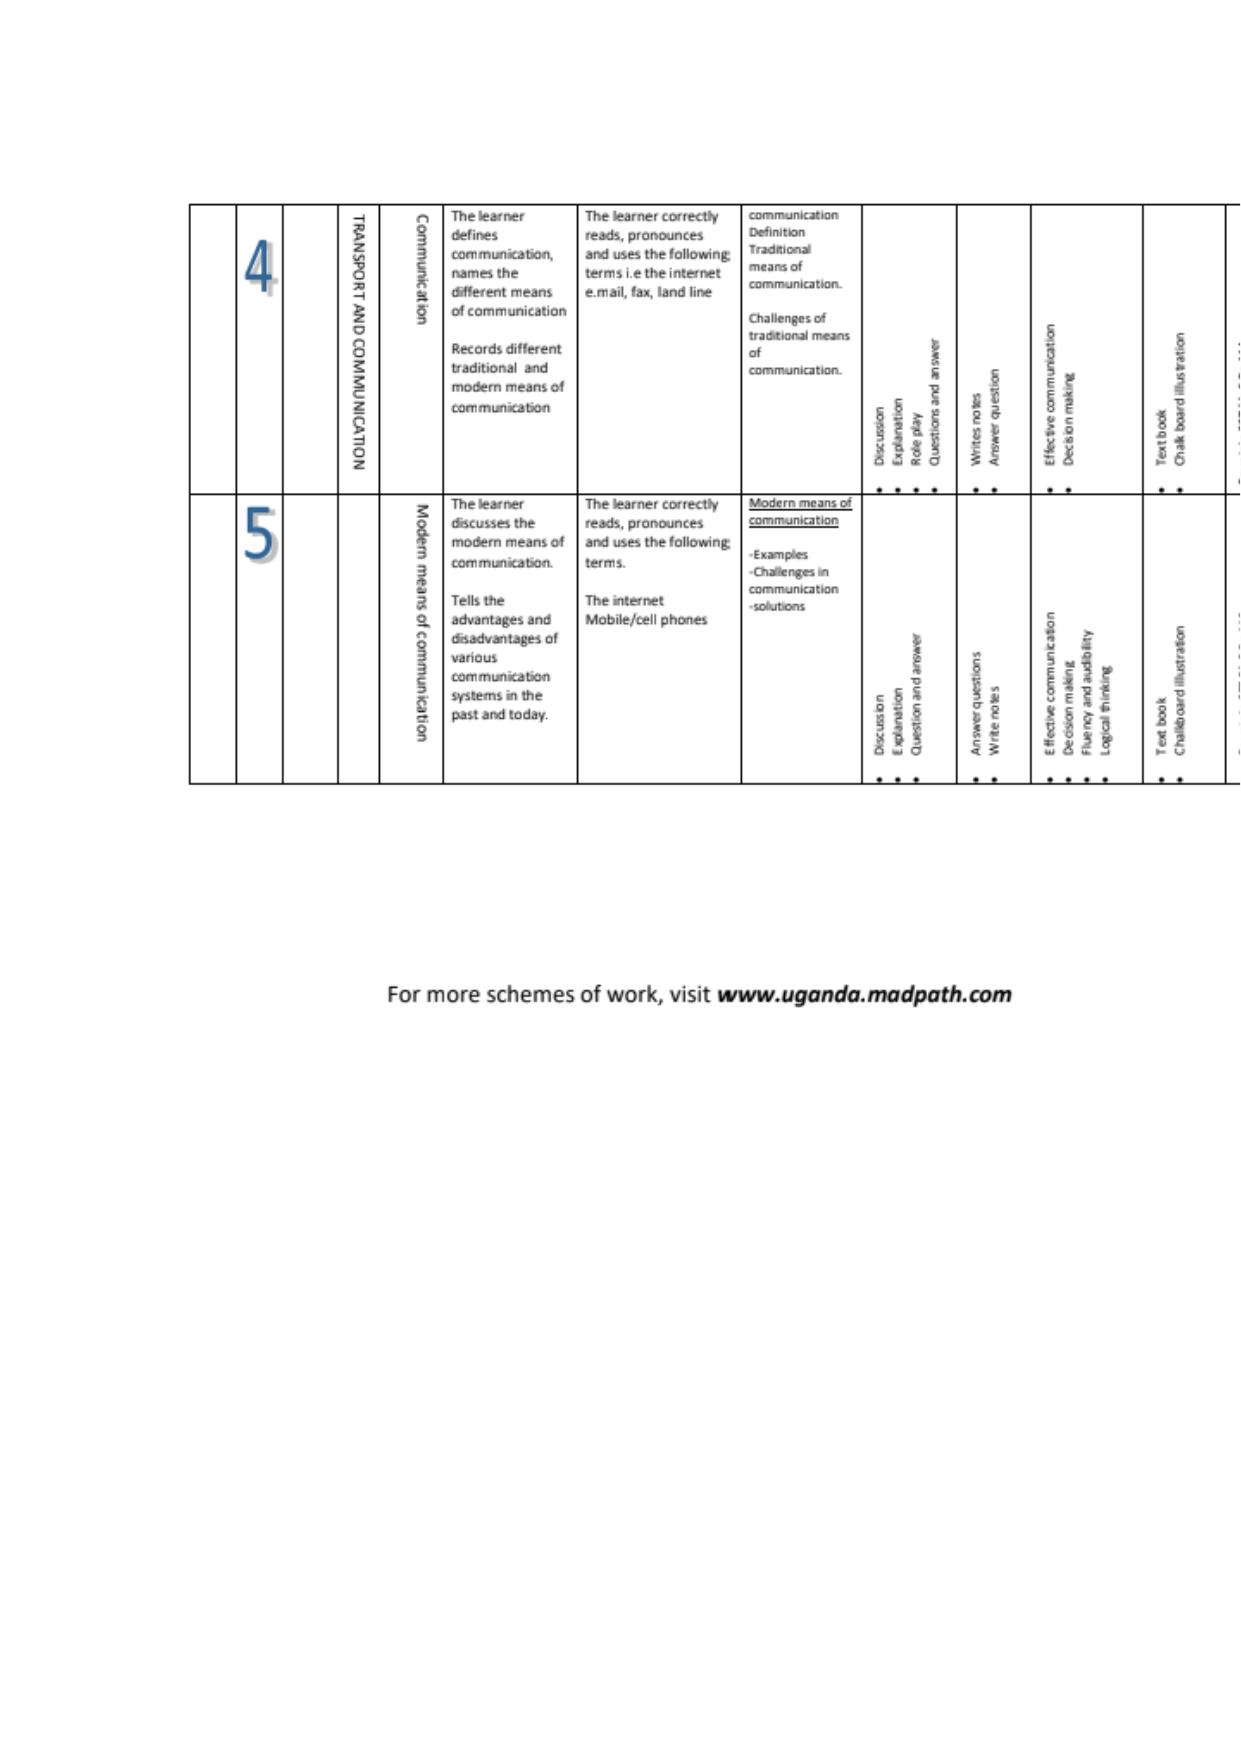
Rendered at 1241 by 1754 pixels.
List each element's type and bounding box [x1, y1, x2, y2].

picture [110, 150, 1241, 1754]
